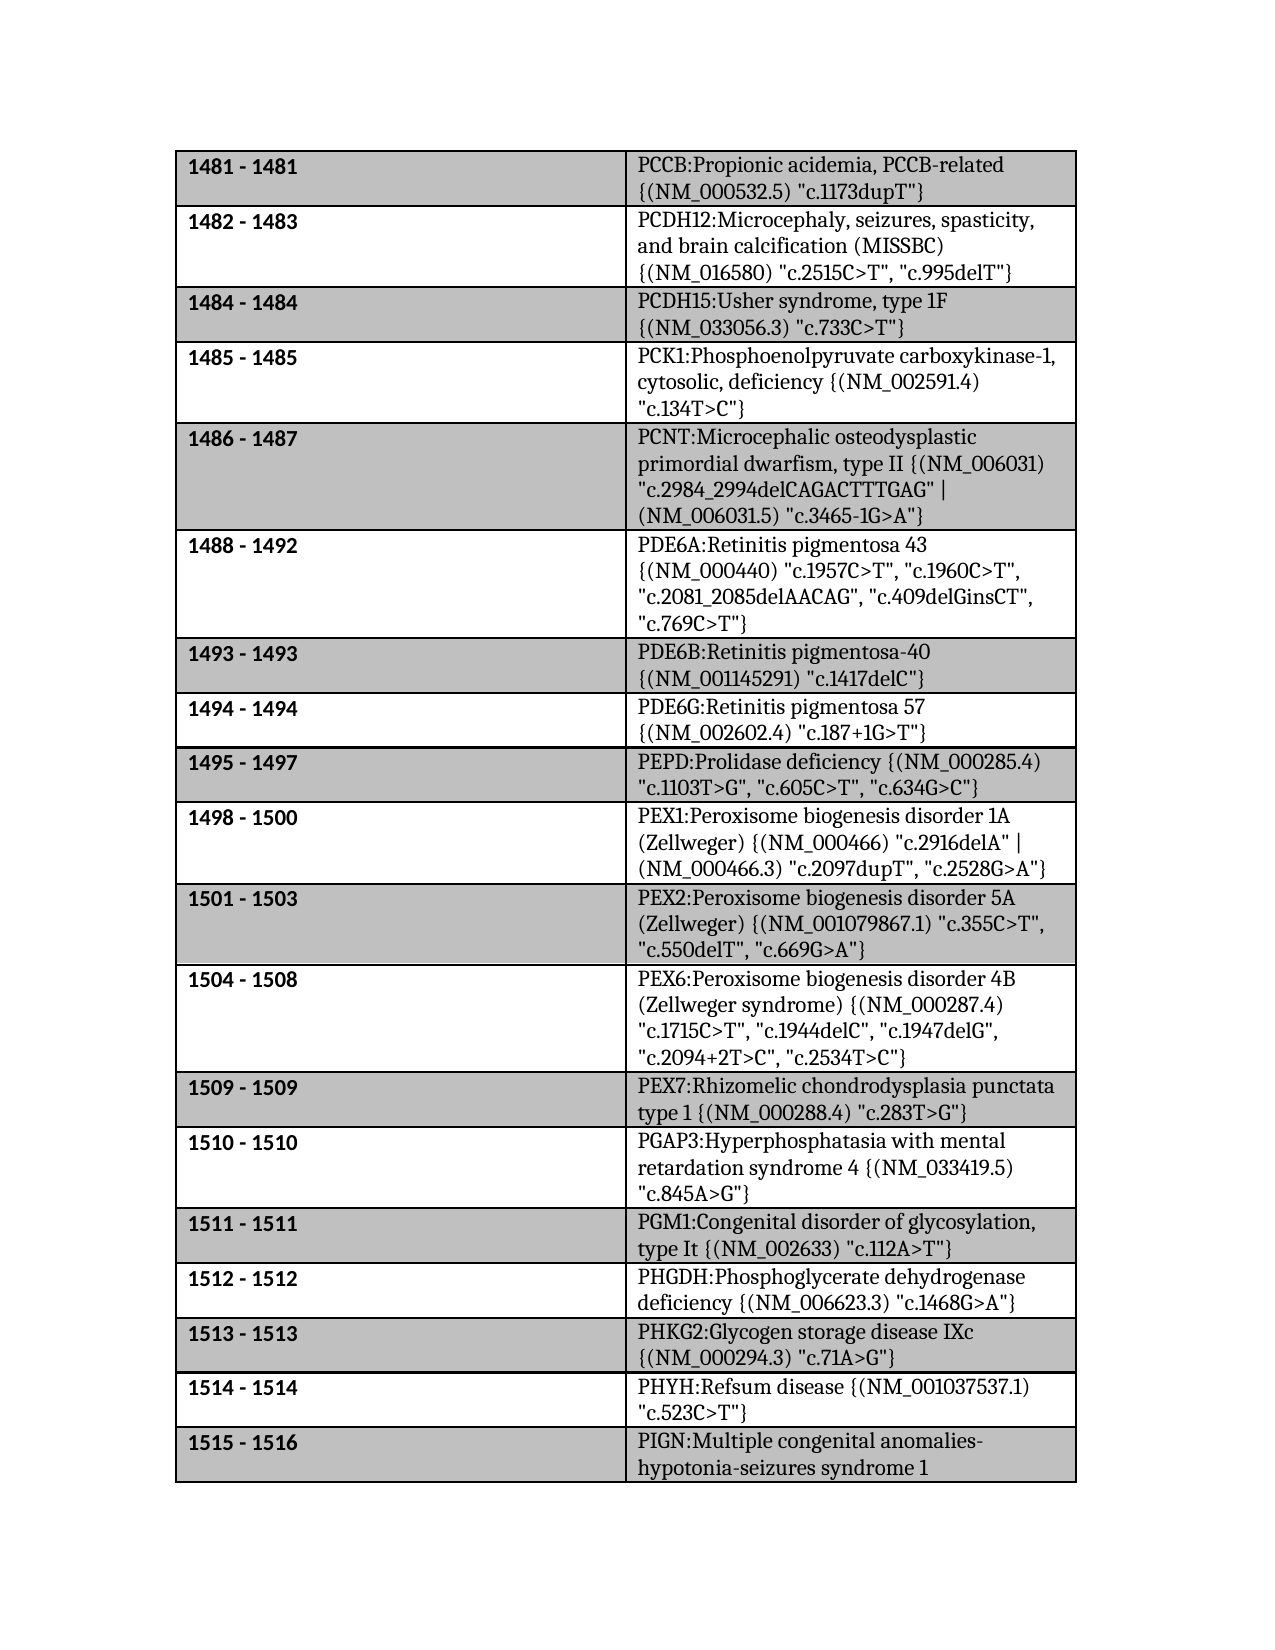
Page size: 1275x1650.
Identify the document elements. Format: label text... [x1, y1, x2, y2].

table_cell 1482 - 1483 [177, 207, 625, 286]
table_cell PGAP3:Hyperphosphatasia with mental retardation syndrome 4 {(NM_033419.5) "c.845A>G"} [627, 1128, 1075, 1207]
table_cell 1512 - 1512 [177, 1264, 625, 1317]
table_cell 1513 - 1513 [177, 1319, 625, 1371]
table_cell PEX1:Peroxisome biogenesis disorder 1A (Zellweger) {(NM_000466) "c.2916delA" | (NM_000466.3) "c.2097dupT", "c.2528G>A"} [627, 803, 1075, 882]
table_cell PEX2:Peroxisome biogenesis disorder 5A (Zellweger) {(NM_001079867.1) "c.355C>T", "c.550delT", "c.669G>A"} [627, 885, 1075, 963]
table_cell 1514 - 1514 [177, 1374, 625, 1426]
table_cell 1494 - 1494 [177, 694, 625, 746]
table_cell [627, 1428, 1075, 1481]
table_cell 1486 - 1487 [177, 424, 625, 529]
table_cell 1509 - 1509 [177, 1073, 625, 1126]
table_cell PCDH15:Usher syndrome, type 1F {(NM_033056.3) "c.733C>T"} [627, 288, 1075, 341]
table_cell 1504 - 1508 [177, 966, 625, 1071]
table_cell PDE6B:Retinitis pigmentosa-40 {(NM_001145291) "c.1417delC"} [627, 639, 1075, 692]
table_cell 1485 - 1485 [177, 343, 625, 422]
table_cell PDE6A:Retinitis pigmentosa 43 {(NM_000440) "c.1957C>T", "c.1960C>T", "c.2081_2085delAACAG", "c.409delGinsCT", "c.769C>T"} [627, 531, 1075, 637]
table_cell 1501 - 1503 [177, 885, 625, 963]
table_cell 1488 - 1492 [177, 531, 625, 637]
table_cell PCK1:Phosphoenolpyruvate carboxykinase-1, cytosolic, deficiency {(NM_002591.4) "c.134T>C"} [627, 343, 1075, 422]
table_cell PCDH12:Microcephaly, seizures, spasticity, and brain calcification (MISSBC) {(NM_016580) "c.2515C>T", "c.995delT"} [627, 207, 1075, 286]
table_cell PCNT:Microcephalic osteodysplastic primordial dwarfism, type II {(NM_006031) "c.2984_2994delCAGACTTTGAG" | (NM_006031.5) "c.3465-1G>A"} [627, 424, 1075, 529]
table_cell PCCB:Propionic acidemia, PCCB-related {(NM_000532.5) "c.1173dupT"} [627, 152, 1075, 205]
table_cell PEPD:Prolidase deficiency {(NM_000285.4) "c.1103T>G", "c.605C>T", "c.634G>C"} [627, 749, 1075, 801]
table_cell PEX6:Peroxisome biogenesis disorder 4B (Zellweger syndrome) {(NM_000287.4) "c.1715C>T", "c.1944delC", "c.1947delG", "c.2094+2T>C", "c.2534T>C"} [627, 966, 1075, 1071]
table_cell 1498 - 1500 [177, 803, 625, 882]
table_cell PDE6G:Retinitis pigmentosa 57 {(NM_002602.4) "c.187+1G>T"} [627, 694, 1075, 746]
table_cell PHGDH:Phosphoglycerate dehydrogenase deficiency {(NM_006623.3) "c.1468G>A"} [627, 1264, 1075, 1317]
table_cell PGM1:Congenital disorder of glycosylation, type It {(NM_002633) "c.112A>T"} [627, 1209, 1075, 1262]
table_cell 1495 - 1497 [177, 749, 625, 801]
table_cell PHYH:Refsum disease {(NM_001037537.1) "c.523C>T"} [627, 1374, 1075, 1426]
table_cell 1515 - 1516 [177, 1428, 625, 1481]
table_cell 1493 - 1493 [177, 639, 625, 692]
table_cell PEX7:Rhizomelic chondrodysplasia punctata type 1 {(NM_000288.4) "c.283T>G"} [627, 1073, 1075, 1126]
table_cell 1484 - 1484 [177, 288, 625, 341]
table_cell 1481 - 1481 [177, 152, 625, 205]
table_cell PHKG2:Glycogen storage disease IXc {(NM_000294.3) "c.71A>G"} [627, 1319, 1075, 1371]
table_cell 1511 - 1511 [177, 1209, 625, 1262]
table_cell 1510 - 1510 [177, 1128, 625, 1207]
